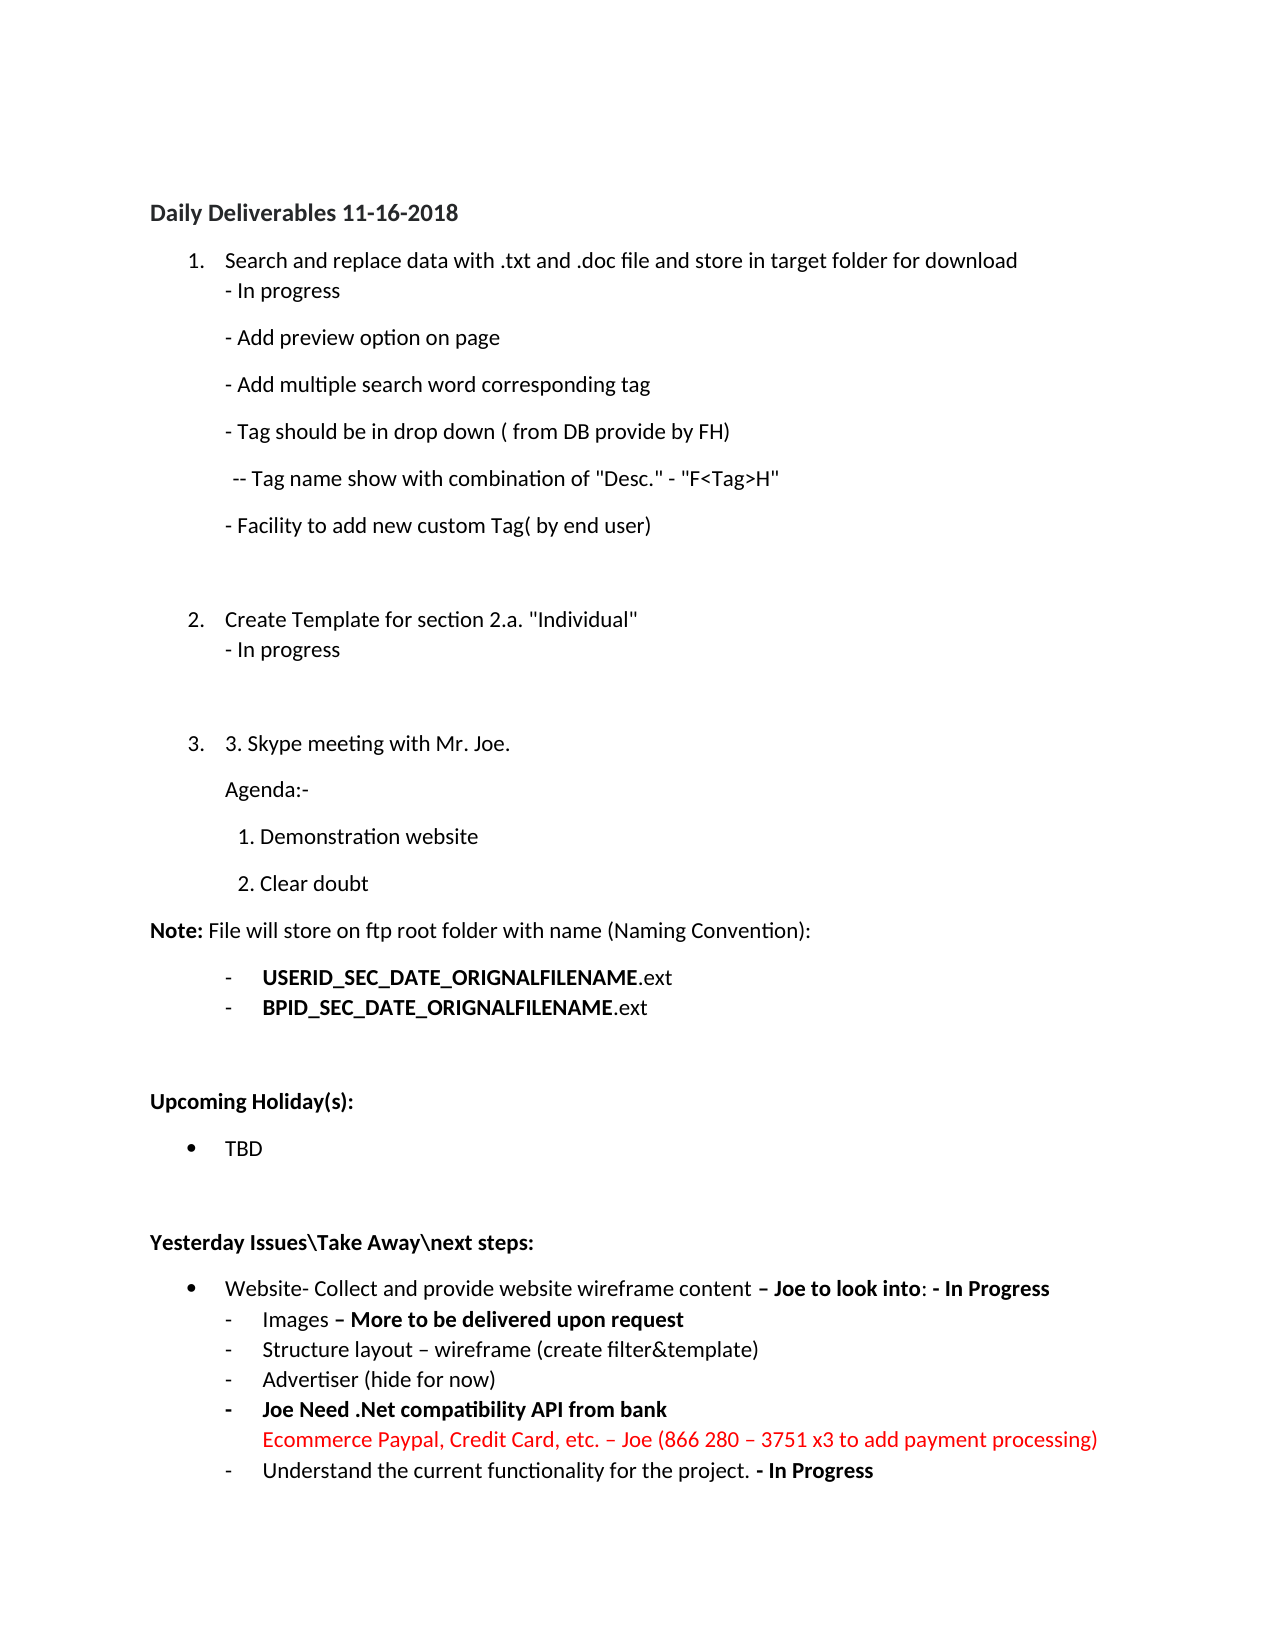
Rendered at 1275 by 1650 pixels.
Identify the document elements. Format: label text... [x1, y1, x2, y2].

list Create Template for section 2.a. "Individual" - In progress [187, 605, 1125, 663]
text Upcoming Holiday(s): [150, 1087, 1125, 1115]
list USERID_SEC_DATE_ORIGNALFILENAME.ext [225, 963, 1125, 991]
text Note: File will store on ftp root folder with name (Naming Convention): [150, 916, 1125, 944]
list Website- Collect and provide website wireframe content – Joe to look into: - In Progress [187, 1274, 1125, 1303]
list Joe Need .Net compatibility API from bank [225, 1395, 1125, 1423]
list Understand the current functionality for the project. - In Progress [225, 1456, 1125, 1484]
text -- Tag name show with combination of "Desc." - "F<Tag>H" [150, 464, 1125, 492]
list BPID_SEC_DATE_ORIGNALFILENAME.ext [225, 993, 1125, 1021]
text Yesterday Issues\Take Away\next steps: [150, 1228, 1125, 1256]
text - Add preview option on page [150, 323, 1125, 352]
list Advertiser (hide for now) [225, 1365, 1125, 1393]
text - Facility to add new custom Tag( by end user) [150, 511, 1125, 539]
text - Tag should be in drop down ( from DB provide by FH) [150, 417, 1125, 445]
list 3. Skype meeting with Mr. Joe. [187, 729, 1125, 757]
list Images – More to be delivered upon request [225, 1305, 1125, 1333]
text - Add multiple search word corresponding tag [150, 370, 1125, 398]
text Agenda:- [150, 776, 1125, 804]
list Structure layout – wireframe (create filter&template) [225, 1335, 1125, 1363]
list Ecommerce Paypal, Credit Card, etc. – Joe (866 280 – 3751 x3 to add payment processing) [262, 1426, 1125, 1454]
list TBD [187, 1134, 1125, 1162]
text 1. Demonstration website [150, 822, 1125, 851]
text 2. Clear doubt [150, 869, 1125, 897]
text Daily Deliverables 11-16-2018 [150, 197, 1125, 227]
list Search and replace data with .txt and .doc file and store in target folder for download - In progress [187, 246, 1125, 305]
